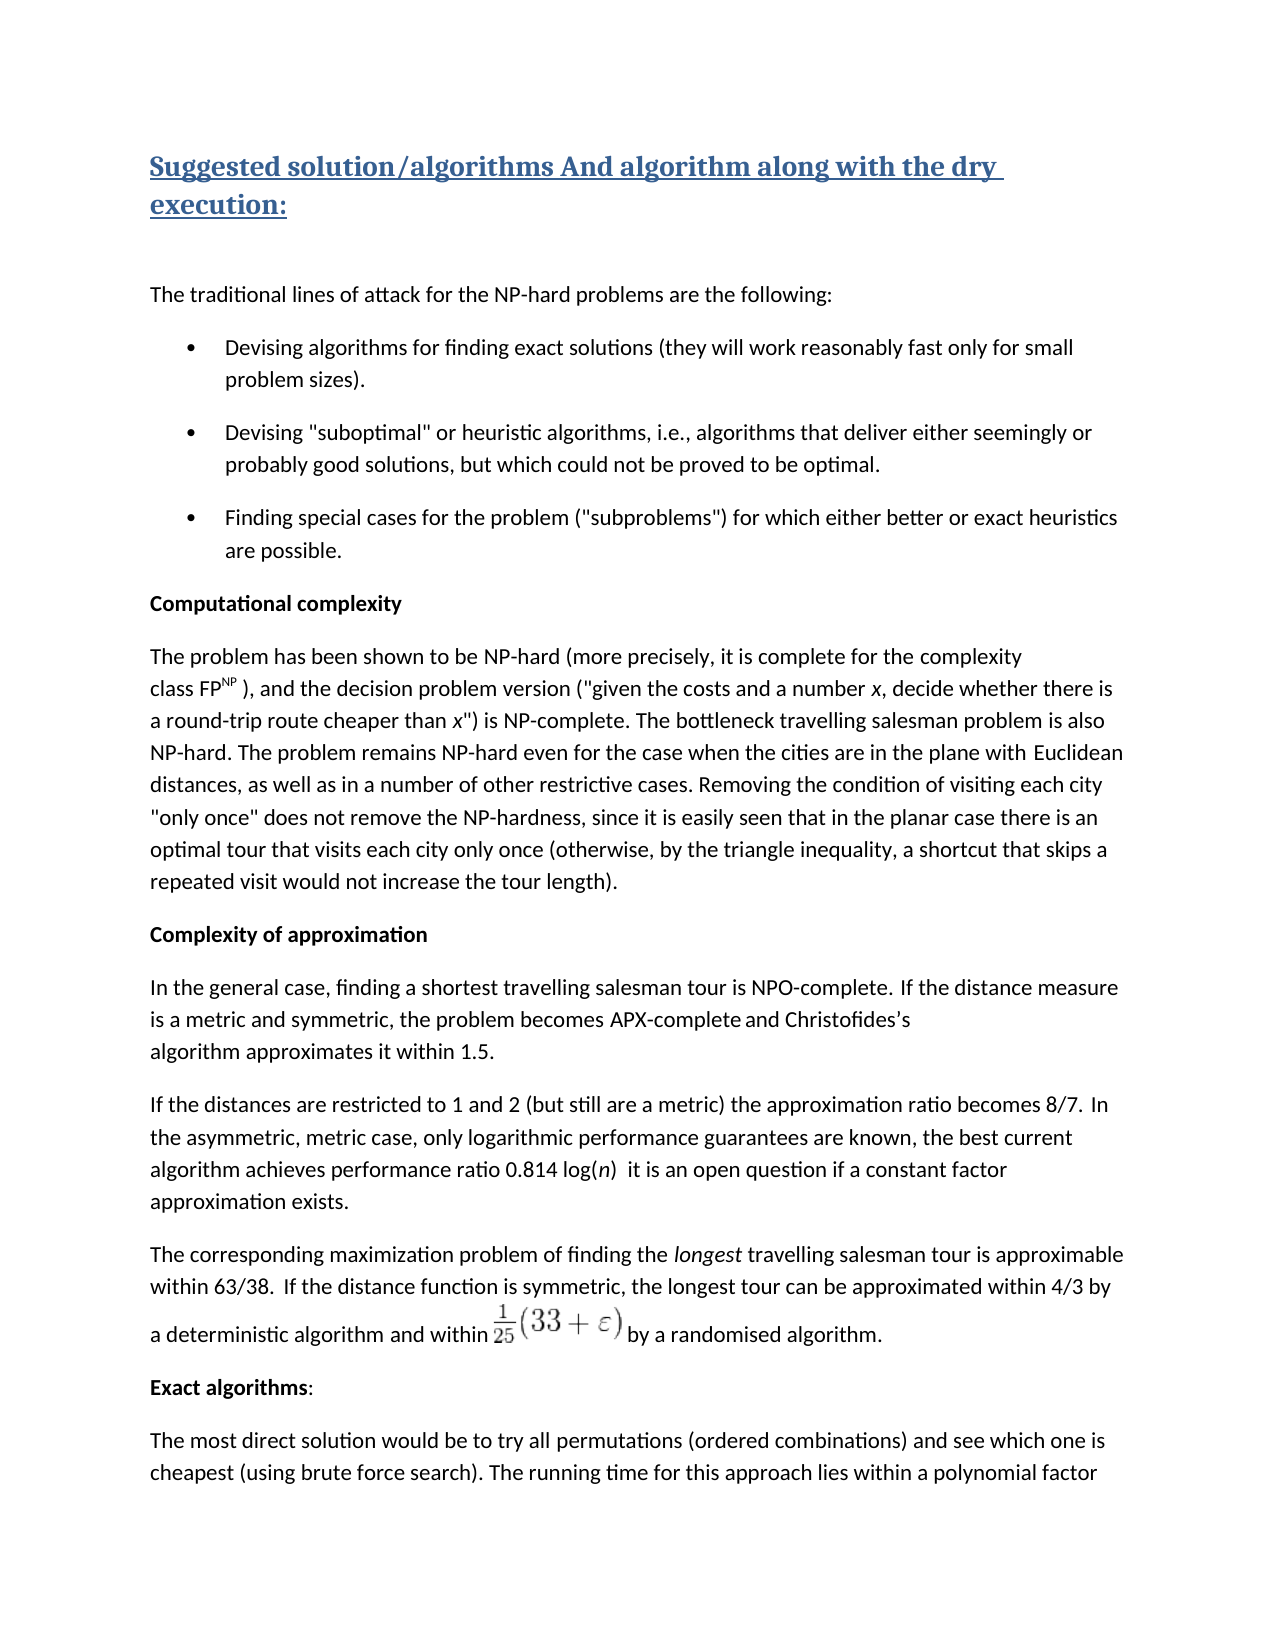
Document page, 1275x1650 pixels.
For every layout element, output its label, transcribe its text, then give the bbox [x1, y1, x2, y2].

text In the general case, finding a shortest travelling salesman tour is NPO-complete. If the distance measure is a metric and symmetric, the problem becomes APX-complete and Christofides’s algorithm approximates it within 1.5. [150, 973, 1125, 1066]
text The traditional lines of attack for the NP-hard problems are the following: [150, 280, 1125, 308]
text If the distances are restricted to 1 and 2 (but still are a metric) the approximation ratio becomes 8/7. In the asymmetric, metric case, only logarithmic performance guarantees are known, the best current algorithm achieves performance ratio 0.814 log(n) it is an open question if a constant factor approximation exists. [150, 1091, 1125, 1215]
list Finding special cases for the problem ("subproblems") for which either better or exact heuristics are possible. [187, 503, 1125, 564]
list Devising "suboptimal" or heuristic algorithms, i.e., algorithms that deliver either seemingly or probably good solutions, but which could not be proved to be optimal. [187, 418, 1125, 478]
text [150, 1426, 1125, 1486]
text The corresponding maximization problem of finding the longest travelling salesman tour is approximable within 63/38. If the distance function is symmetric, the longest tour can be approximated within 4/3 by a deterministic algorithm and within by a randomised algorithm. [150, 1240, 1125, 1348]
list Devising algorithms for finding exact solutions (they will work reasonably fast only for small problem sizes). [187, 333, 1125, 393]
text Computational complexity [150, 589, 1125, 617]
text The problem has been shown to be NP-hard (more precisely, it is complete for the complexity class FPNP ), and the decision problem version ("given the costs and a number x, decide whether there is a round-trip route cheaper than x") is NP-complete. The bottleneck travelling salesman problem is also NP-hard. The problem remains NP-hard even for the case when the cities are in the plane with Euclidean distances, as well as in a number of other restrictive cases. Removing the condition of visiting each city "only once" does not remove the NP-hardness, since it is easily seen that in the planar case there is an optimal tour that visits each city only once (otherwise, by the triangle inequality, a shortcut that skips a repeated visit would not increase the tour length). [150, 642, 1125, 895]
picture [493, 1304, 622, 1343]
text Complexity of approximation [150, 920, 1125, 948]
text Exact algorithms: [150, 1373, 1125, 1401]
subtitle Suggested solution/algorithms And algorithm along with the dry execution: [150, 150, 1125, 222]
